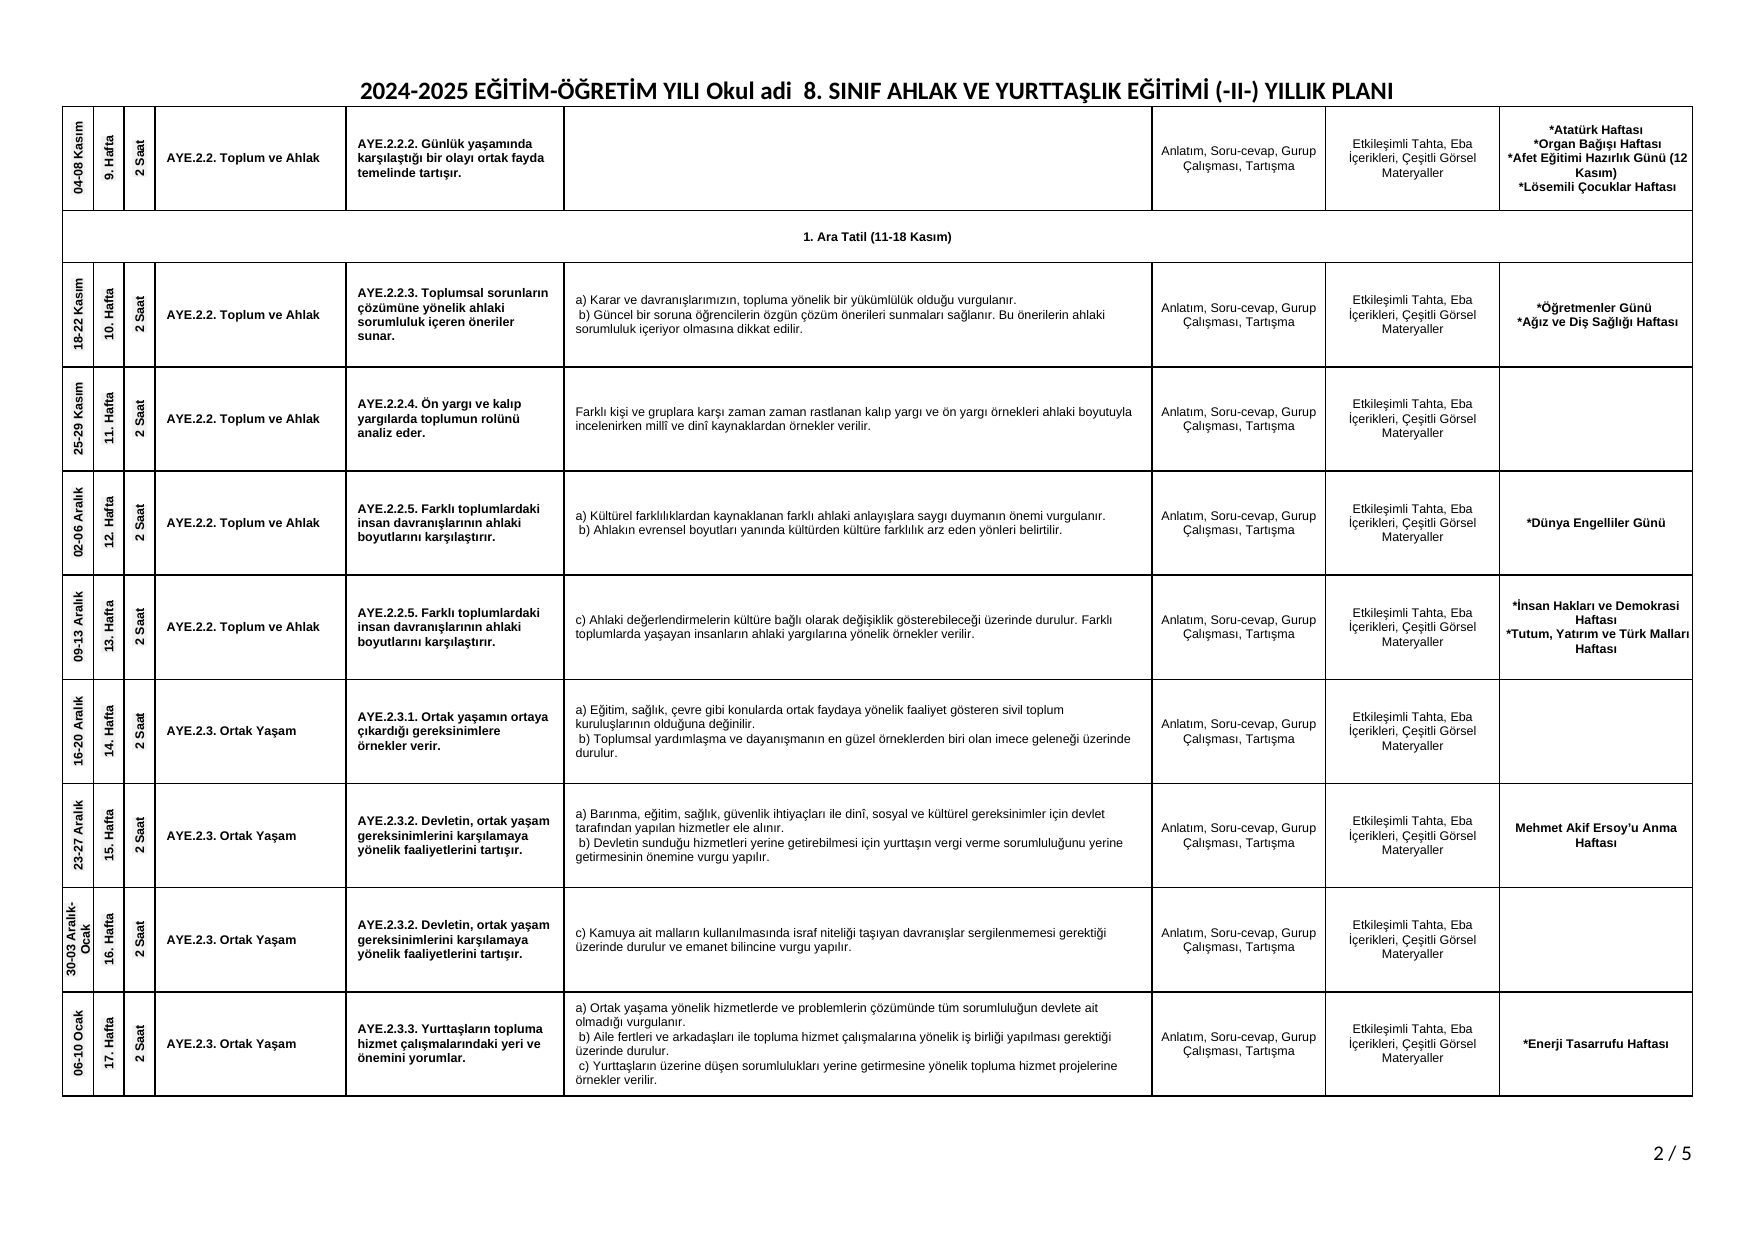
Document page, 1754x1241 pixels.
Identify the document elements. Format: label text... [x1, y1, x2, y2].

table_cell Etkileşimli Tahta, Eba İçerikleri, Çeşitli Görsel Materyaller [1326, 263, 1499, 366]
table_cell 09-13 Aralık [63, 576, 93, 678]
table_cell *Öğretmenler Günü *Ağız ve Diş Sağlığı Haftası [1500, 263, 1692, 366]
table_cell 02-06 Aralık [63, 472, 93, 574]
table_cell Anlatım, Soru-cevap, Gurup Çalışması, Tartışma [1153, 368, 1325, 470]
table_cell Anlatım, Soru-cevap, Gurup Çalışması, Tartışma [1153, 263, 1325, 366]
table_cell Anlatım, Soru-cevap, Gurup Çalışması, Tartışma [1153, 888, 1325, 991]
table_cell c) Kamuya ait malların kullanılmasında israf niteliği taşıyan davranışlar sergilenmemesi gerektiği üzerinde durulur ve emanet bilincine vurgu yapılır. [565, 888, 1151, 991]
table_cell Mehmet Akif Ersoy’u Anma Haftası [1500, 784, 1692, 887]
table_cell AYE.2.2.5. Farklı toplumlardaki insan davranışlarının ahlaki boyutlarını karşılaştırır. [347, 472, 563, 574]
table_cell [1500, 680, 1692, 783]
table_cell Anlatım, Soru-cevap, Gurup Çalışması, Tartışma [1153, 680, 1325, 783]
table_cell 04-08 Kasım [63, 107, 93, 210]
table_cell 2 Saat [125, 680, 154, 783]
table_cell 17. Hafta [94, 993, 123, 1095]
table_cell AYE.2.3.1. Ortak yaşamın ortaya çıkardığı gereksinimlere örnekler verir. [347, 680, 563, 783]
table_cell AYE.2.2. Toplum ve Ahlak [156, 368, 345, 470]
table_cell 2 Saat [125, 993, 154, 1095]
table_cell AYE.2.3.3. Yurttaşların topluma hizmet çalışmalarındaki yeri ve önemini yorumlar. [347, 993, 563, 1095]
table_cell 2 Saat [125, 888, 154, 991]
table_cell 16. Hafta [94, 888, 123, 991]
table_cell Etkileşimli Tahta, Eba İçerikleri, Çeşitli Görsel Materyaller [1326, 888, 1499, 991]
table_cell AYE.2.2.5. Farklı toplumlardaki insan davranışlarının ahlaki boyutlarını karşılaştırır. [347, 576, 563, 678]
table_cell 2 Saat [125, 576, 154, 678]
table_cell AYE.2.3.2. Devletin, ortak yaşam gereksinimlerini karşılamaya yönelik faaliyetlerini tartışır. [347, 784, 563, 887]
table_cell AYE.2.3. Ortak Yaşam [156, 888, 345, 991]
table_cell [156, 993, 345, 1095]
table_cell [156, 107, 345, 210]
table_cell Etkileşimli Tahta, Eba İçerikleri, Çeşitli Görsel Materyaller [1326, 680, 1499, 783]
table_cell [1153, 993, 1325, 1095]
table_cell Etkileşimli Tahta, Eba İçerikleri, Çeşitli Görsel Materyaller [1326, 576, 1499, 678]
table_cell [1326, 993, 1499, 1095]
table_cell AYE.2.3. Ortak Yaşam [156, 784, 345, 887]
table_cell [1326, 107, 1499, 210]
table_cell Farklı kişi ve gruplara karşı zaman zaman rastlanan kalıp yargı ve ön yargı örnekleri ahlaki boyutuyla incelenirken millî ve dinî kaynaklardan örnekler verilir. [565, 368, 1151, 470]
table_cell Etkileşimli Tahta, Eba İçerikleri, Çeşitli Görsel Materyaller [1326, 472, 1499, 574]
table_cell Etkileşimli Tahta, Eba İçerikleri, Çeşitli Görsel Materyaller [1326, 368, 1499, 470]
table_cell 06-10 Ocak [63, 993, 93, 1095]
table_cell 12. Hafta [94, 472, 123, 574]
table_cell Anlatım, Soru-cevap, Gurup Çalışması, Tartışma [1153, 784, 1325, 887]
table_cell Etkileşimli Tahta, Eba İçerikleri, Çeşitli Görsel Materyaller [1326, 784, 1499, 887]
table_cell Anlatım, Soru-cevap, Gurup Çalışması, Tartışma [1153, 472, 1325, 574]
table_cell 14. Hafta [94, 680, 123, 783]
table_cell 16-20 Aralık [63, 680, 93, 783]
table_cell AYE.2.2.3. Toplumsal sorunların çözümüne yönelik ahlaki sorumluluk içeren öneriler sunar. [347, 263, 563, 366]
table_cell *Dünya Engelliler Günü [1500, 472, 1692, 574]
table_cell AYE.2.2. Toplum ve Ahlak [156, 263, 345, 366]
table_cell AYE.2.2. Toplum ve Ahlak [156, 576, 345, 678]
table_cell AYE.2.2.2. Günlük yaşamında karşılaştığı bir olayı ortak fayda temelinde tartışır. [347, 107, 563, 210]
table_cell a) Karar ve davranışlarımızın, topluma yönelik bir yükümlülük olduğu vurgulanır. b) Güncel bir soruna öğrencilerin özgün çözüm önerileri sunmaları sağlanır. Bu önerilerin ahlaki sorumluluk içeriyor olmasına dikkat edilir. [565, 263, 1151, 366]
table_cell 2 Saat [125, 472, 154, 574]
table_cell 25-29 Kasım [63, 368, 93, 470]
table_cell [1500, 368, 1692, 470]
table_cell 11. Hafta [94, 368, 123, 470]
table_cell 2 Saat [125, 368, 154, 470]
table_cell Anlatım, Soru-cevap, Gurup Çalışması, Tartışma [1153, 576, 1325, 678]
table_cell AYE.2.3.2. Devletin, ortak yaşam gereksinimlerini karşılamaya yönelik faaliyetlerini tartışır. [347, 888, 563, 991]
table_cell a) Barınma, eğitim, sağlık, güvenlik ihtiyaçları ile dinî, sosyal ve kültürel gereksinimler için devlet tarafından yapılan hizmetler ele alınır. b) Devletin sunduğu hizmetleri yerine getirebilmesi için yurttaşın vergi verme sorumluluğunu yerine getirmesinin önemine vurgu yapılır. [565, 784, 1151, 887]
table_cell a) Eğitim, sağlık, çevre gibi konularda ortak faydaya yönelik faaliyet gösteren sivil toplum kuruluşlarının olduğuna değinilir. b) Toplumsal yardımlaşma ve dayanışmanın en güzel örneklerden biri olan imece geleneği üzerinde durulur. [565, 680, 1151, 783]
table_cell AYE.2.2. Toplum ve Ahlak [156, 472, 345, 574]
table_cell *İnsan Hakları ve Demokrasi Haftası *Tutum, Yatırım ve Türk Malları Haftası [1500, 576, 1692, 678]
table_cell 10. Hafta [94, 263, 123, 366]
table_cell c) Ahlaki değerlendirmelerin kültüre bağlı olarak değişiklik gösterebileceği üzerinde durulur. Farklı toplumlarda yaşayan insanların ahlaki yargılarına yönelik örnekler verilir. [565, 576, 1151, 678]
table_cell *Enerji Tasarrufu Haftası [1500, 993, 1692, 1095]
table_cell *Atatürk Haftası *Organ Bağışı Haftası *Afet Eğitimi Hazırlık Günü (12 Kasım) *Lösemili Çocuklar Haftası [1500, 107, 1692, 210]
table_cell 9. Hafta [94, 107, 123, 210]
table_cell 30-03 Aralık-Ocak [63, 888, 93, 991]
table_cell 2 Saat [125, 263, 154, 366]
table_cell a) Ortak yaşama yönelik hizmetlerde ve problemlerin çözümünde tüm sorumluluğun devlete ait olmadığı vurgulanır. b) Aile fertleri ve arkadaşları ile topluma hizmet çalışmalarına yönelik iş birliği yapılması gerektiği üzerinde durulur. c) Yurttaşların üzerine düşen sorumlulukları yerine getirmesine yönelik topluma hizmet projelerine örnekler verilir. [565, 993, 1151, 1095]
table_cell a) Kültürel farklılıklardan kaynaklanan farklı ahlaki anlayışlara saygı duymanın önemi vurgulanır. b) Ahlakın evrensel boyutları yanında kültürden kültüre farklılık arz eden yönleri belirtilir. [565, 472, 1151, 574]
table_cell 23-27 Aralık [63, 784, 93, 887]
table_cell 13. Hafta [94, 576, 123, 678]
table_cell AYE.2.2.4. Ön yargı ve kalıp yargılarda toplumun rolünü analiz eder. [347, 368, 563, 470]
table_cell 18-22 Kasım [63, 263, 93, 366]
table_cell 1. Ara Tatil (11-18 Kasım) [63, 211, 1692, 262]
table_cell 15. Hafta [94, 784, 123, 887]
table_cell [1153, 107, 1325, 210]
table_cell 2 Saat [125, 107, 154, 210]
table_cell AYE.2.3. Ortak Yaşam [156, 680, 345, 783]
table_cell [1500, 888, 1692, 991]
table_cell [565, 107, 1151, 210]
table_cell 2 Saat [125, 784, 154, 887]
